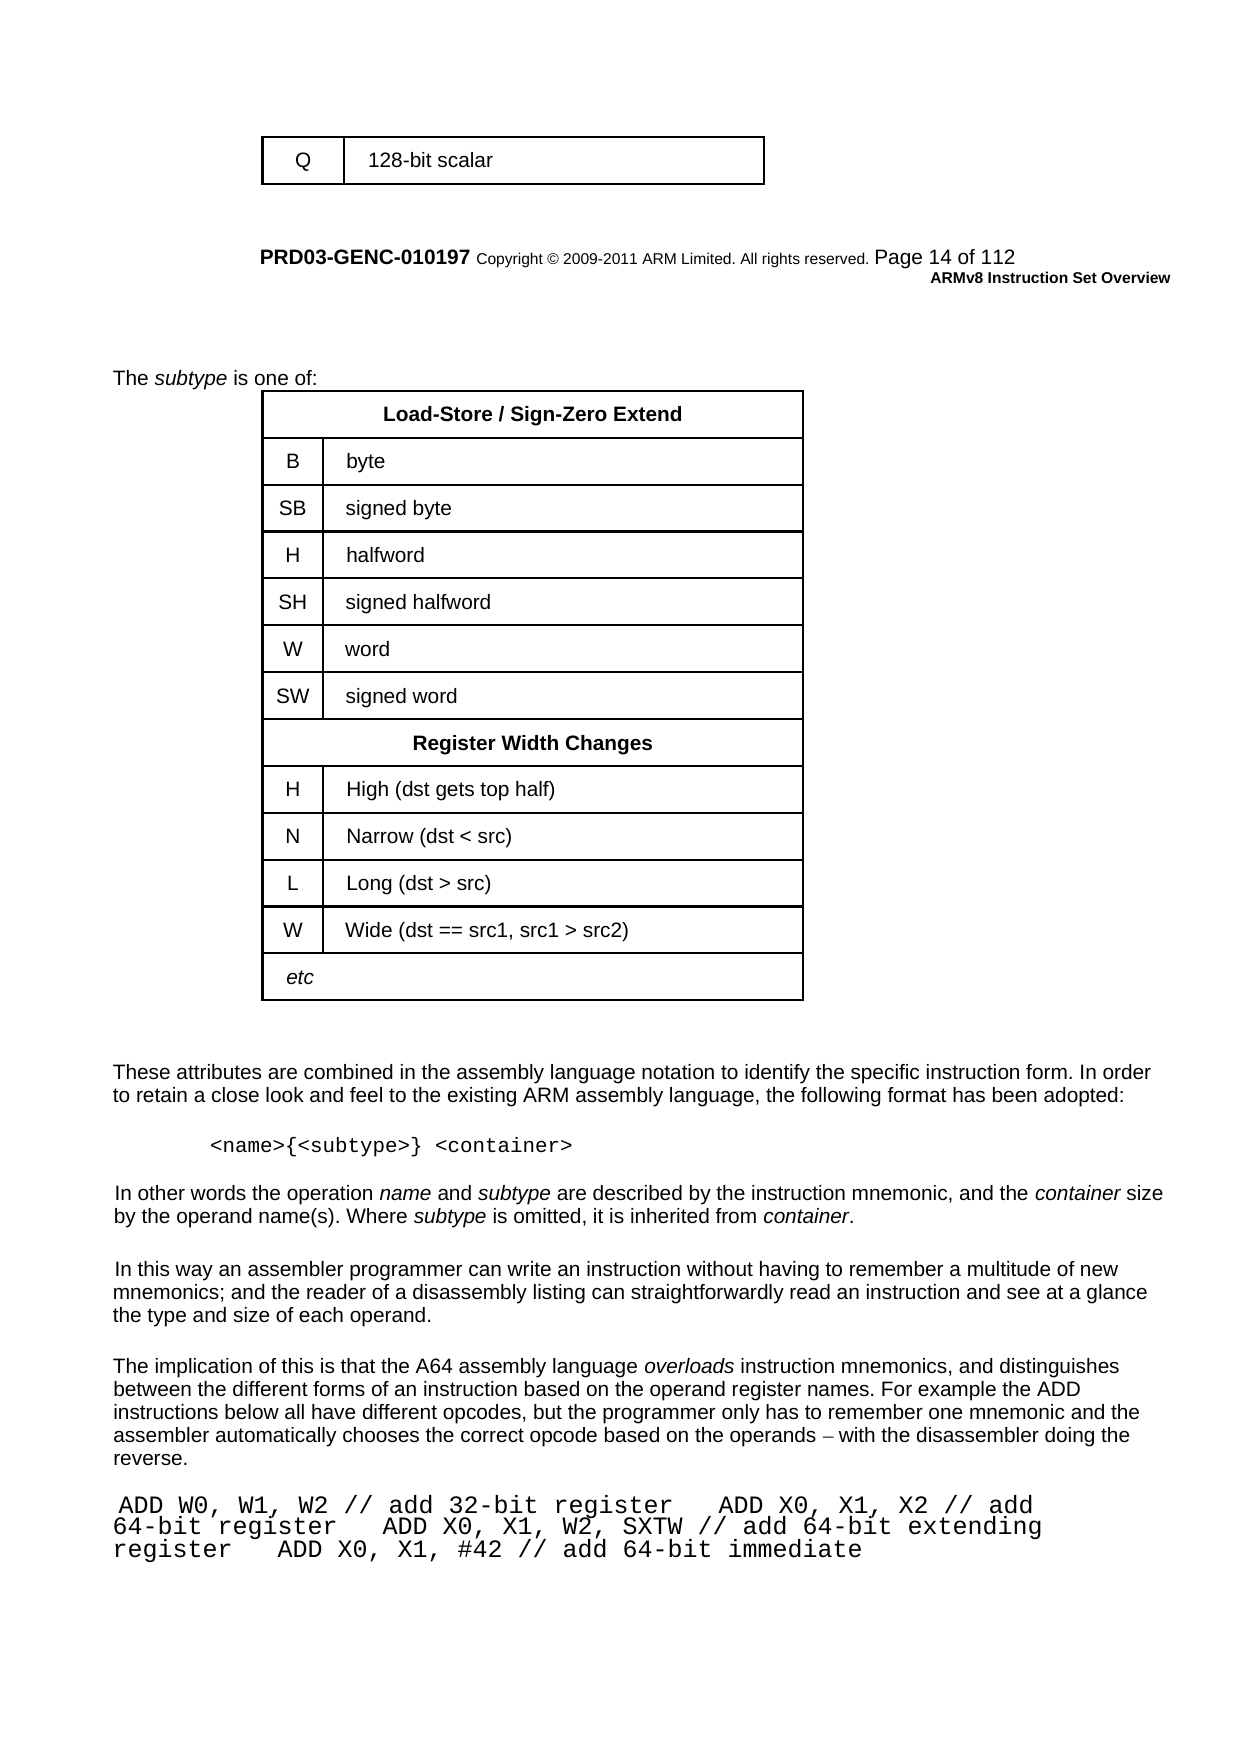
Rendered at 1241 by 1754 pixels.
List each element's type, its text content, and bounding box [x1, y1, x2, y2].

table_cell Q [264, 138, 343, 183]
table_cell word [324, 626, 802, 671]
table_cell W [264, 626, 322, 671]
table_header Load-Store / Sign-Zero Extend [264, 392, 802, 437]
table_cell H [264, 533, 322, 577]
text ARMv8 Instruction Set Overview [100, 269, 1171, 287]
table_cell halfword [324, 533, 802, 577]
text In other words the operation name and subtype are described by the instruction mnemonic, and the container size by the operand name(s). Where subtype is omitted, it is inherited from container. [114, 1183, 1168, 1228]
text In this way an assembler programmer can write an instruction without having to remember a multitude of new mnemonics; and the reader of a disassembly listing can straightforwardly read an instruction and see at a glance the type and size of each operand. [113, 1259, 1156, 1327]
table_cell SB [264, 486, 322, 530]
text PRD03-GENC-010197 Copyright © 2009-2011 ARM Limited. All rights reserved. Page 14 of 112 [100, 245, 1175, 269]
table_cell signed halfword [324, 579, 802, 624]
table_cell N [264, 814, 322, 858]
text <name>{<subtype>} <container> [210, 1135, 1175, 1159]
table_cell High (dst gets top half) [324, 767, 802, 812]
table_cell Long (dst > src) [324, 861, 802, 905]
table_cell signed byte [324, 486, 802, 530]
table_cell signed word [324, 673, 802, 718]
table_cell SW [264, 673, 322, 718]
text ADD W0, W1, W2 // add 32-bit register ADD X0, X1, X2 // add 64-bit register ADD X0, X1, W2, SXTW // add 64-bit extending register ADD X0, X1, #42 // add 64-bit immediate [112, 1495, 1085, 1565]
table_cell H [264, 767, 322, 812]
table_cell byte [324, 439, 802, 483]
table_cell SH [264, 579, 322, 624]
text The subtype is one of: [113, 366, 1175, 390]
table_cell 128-bit scalar [345, 138, 763, 183]
table_cell Narrow (dst < src) [324, 814, 802, 858]
table_cell L [264, 861, 322, 905]
text These attributes are combined in the assembly language notation to identify the specific instruction form. In order to retain a close look and feel to the existing ARM assembly language, the following format has been adopted: [113, 1062, 1158, 1107]
table_cell Wide (dst == src1, src1 > src2) [324, 908, 802, 952]
table_cell Register Width Changes [264, 720, 802, 765]
table_cell B [264, 439, 322, 483]
table_cell W [264, 908, 322, 952]
table_cell etc [264, 954, 802, 999]
text The implication of this is that the A64 assembly language overloads instruction mnemonics, and distinguishes between the different forms of an instruction based on the operand register names. For example the ADD instructions below all have different opcodes, but the programmer only has to remember one mnemonic and the assembler automatically chooses the correct opcode based on the operands – with the disassembler doing the reverse. [113, 1355, 1147, 1469]
